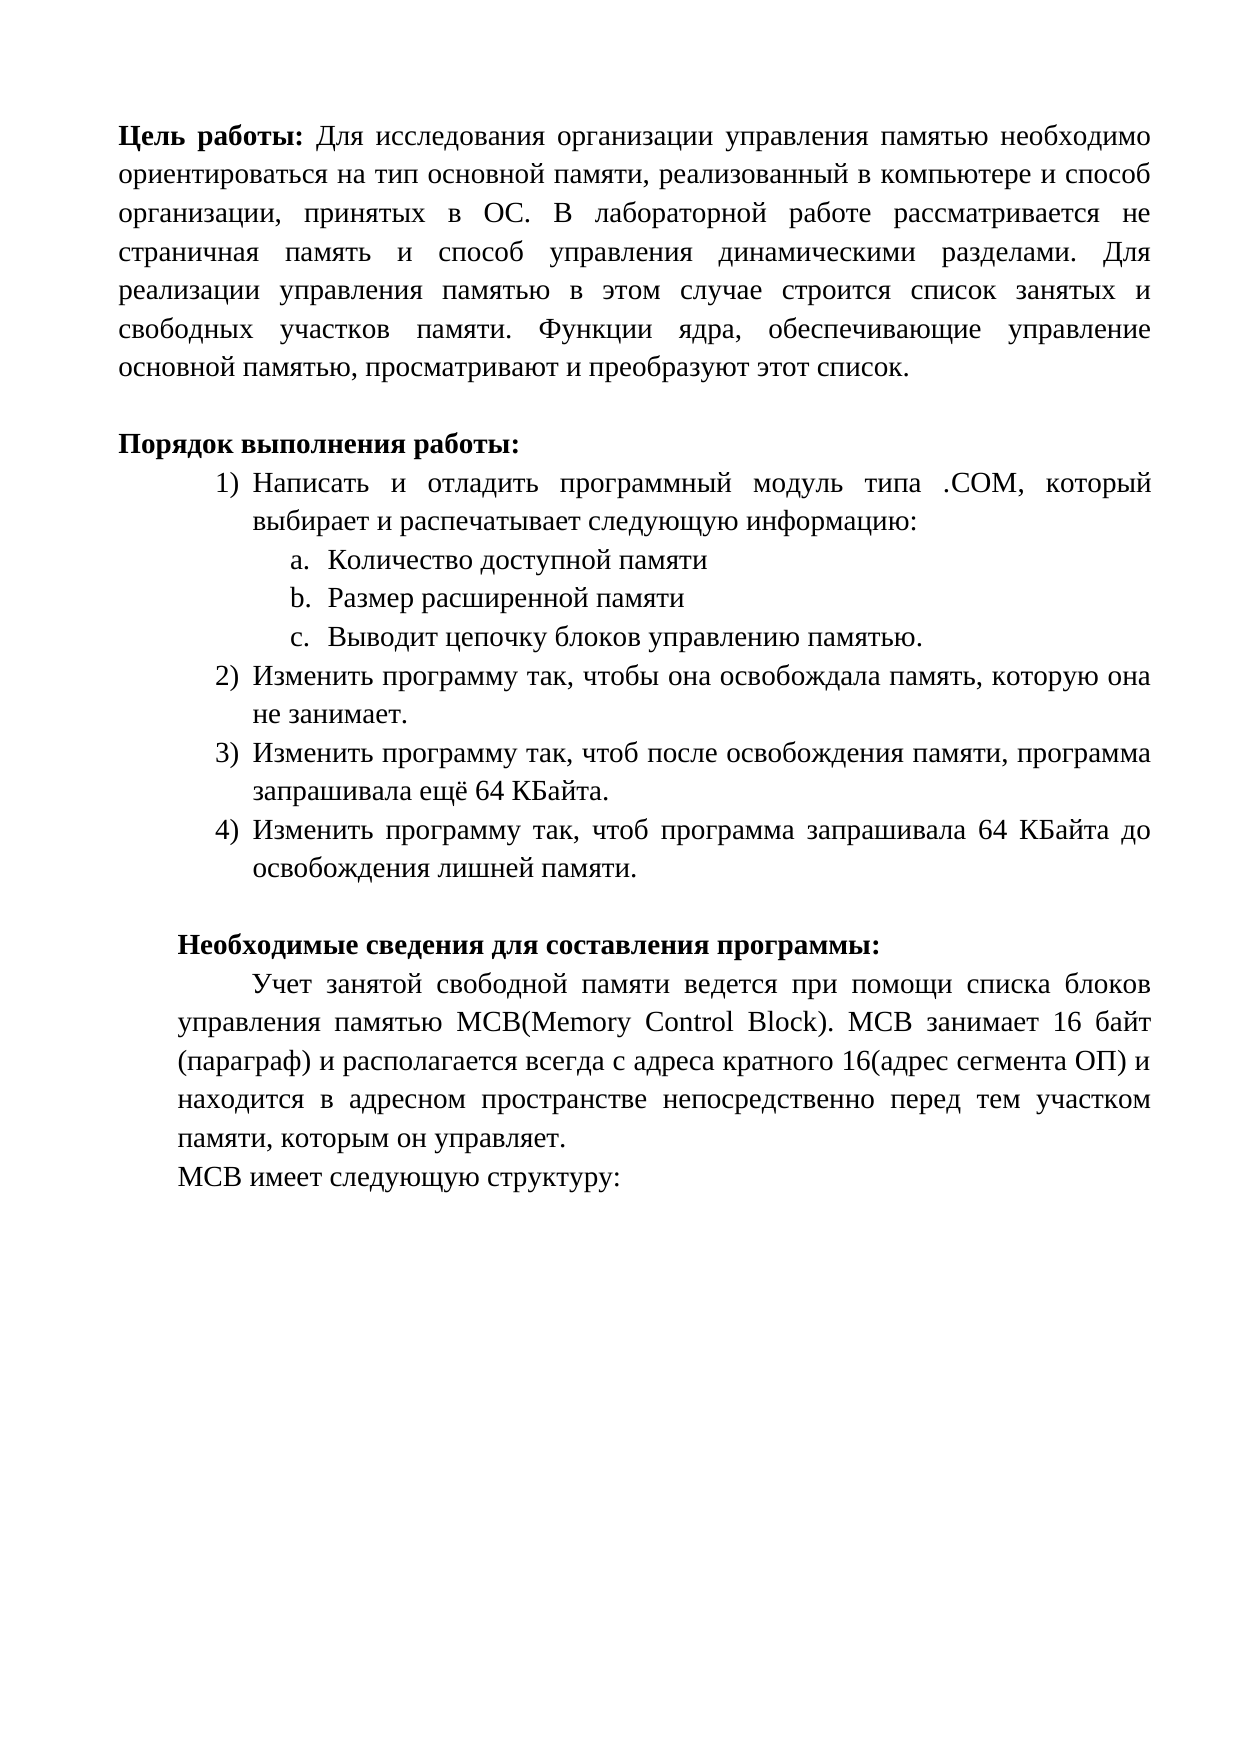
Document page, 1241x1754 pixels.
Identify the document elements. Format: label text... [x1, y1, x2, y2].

list Количество доступной памяти [290, 542, 1152, 576]
list Изменить программу так, чтоб после освобождения памяти, программа запрашивала ещё 64 КБайта. [215, 735, 1152, 807]
text Необходимые сведения для составления программы: [177, 927, 1152, 961]
list Выводит цепочку блоков управлению памятью. [290, 619, 1152, 653]
list Изменить программу так, чтоб программа запрашивала 64 КБайта до освобождения лишней памяти. [215, 812, 1152, 884]
text Учет занятой свободной памяти ведется при помощи списка блоков управления памятью MCB(Memory Control Block). MCB занимает 16 байт (параграф) и располагается всегда с адреса кратного 16(адрес сегмента ОП) и находится в адресном пространстве непосредственно перед тем участком памяти, которым он управляет. [177, 966, 1152, 1154]
text Порядок выполнения работы: [118, 426, 1152, 460]
list Размер расширенной памяти [290, 581, 1152, 614]
text MCB имеет следующую структуру: [177, 1159, 1152, 1192]
list Изменить программу так, чтобы она освобождала память, которую она не занимает. [215, 658, 1152, 730]
list Написать и отладить программный модуль типа .COM, который выбирает и распечатывает следующую информацию: [215, 465, 1152, 537]
text Цель работы: Для исследования организации управления памятью необходимо ориентироваться на тип основной памяти, реализованный в компьютере и способ организации, принятых в ОС. В лабораторной работе рассматривается не страничная память и способ управления динамическими разделами. Для реализации управления памятью в этом случае строится список занятых и свободных участков памяти. Функции ядра, обеспечивающие управление основной памятью, просматривают и преобразуют этот список. [118, 118, 1152, 383]
